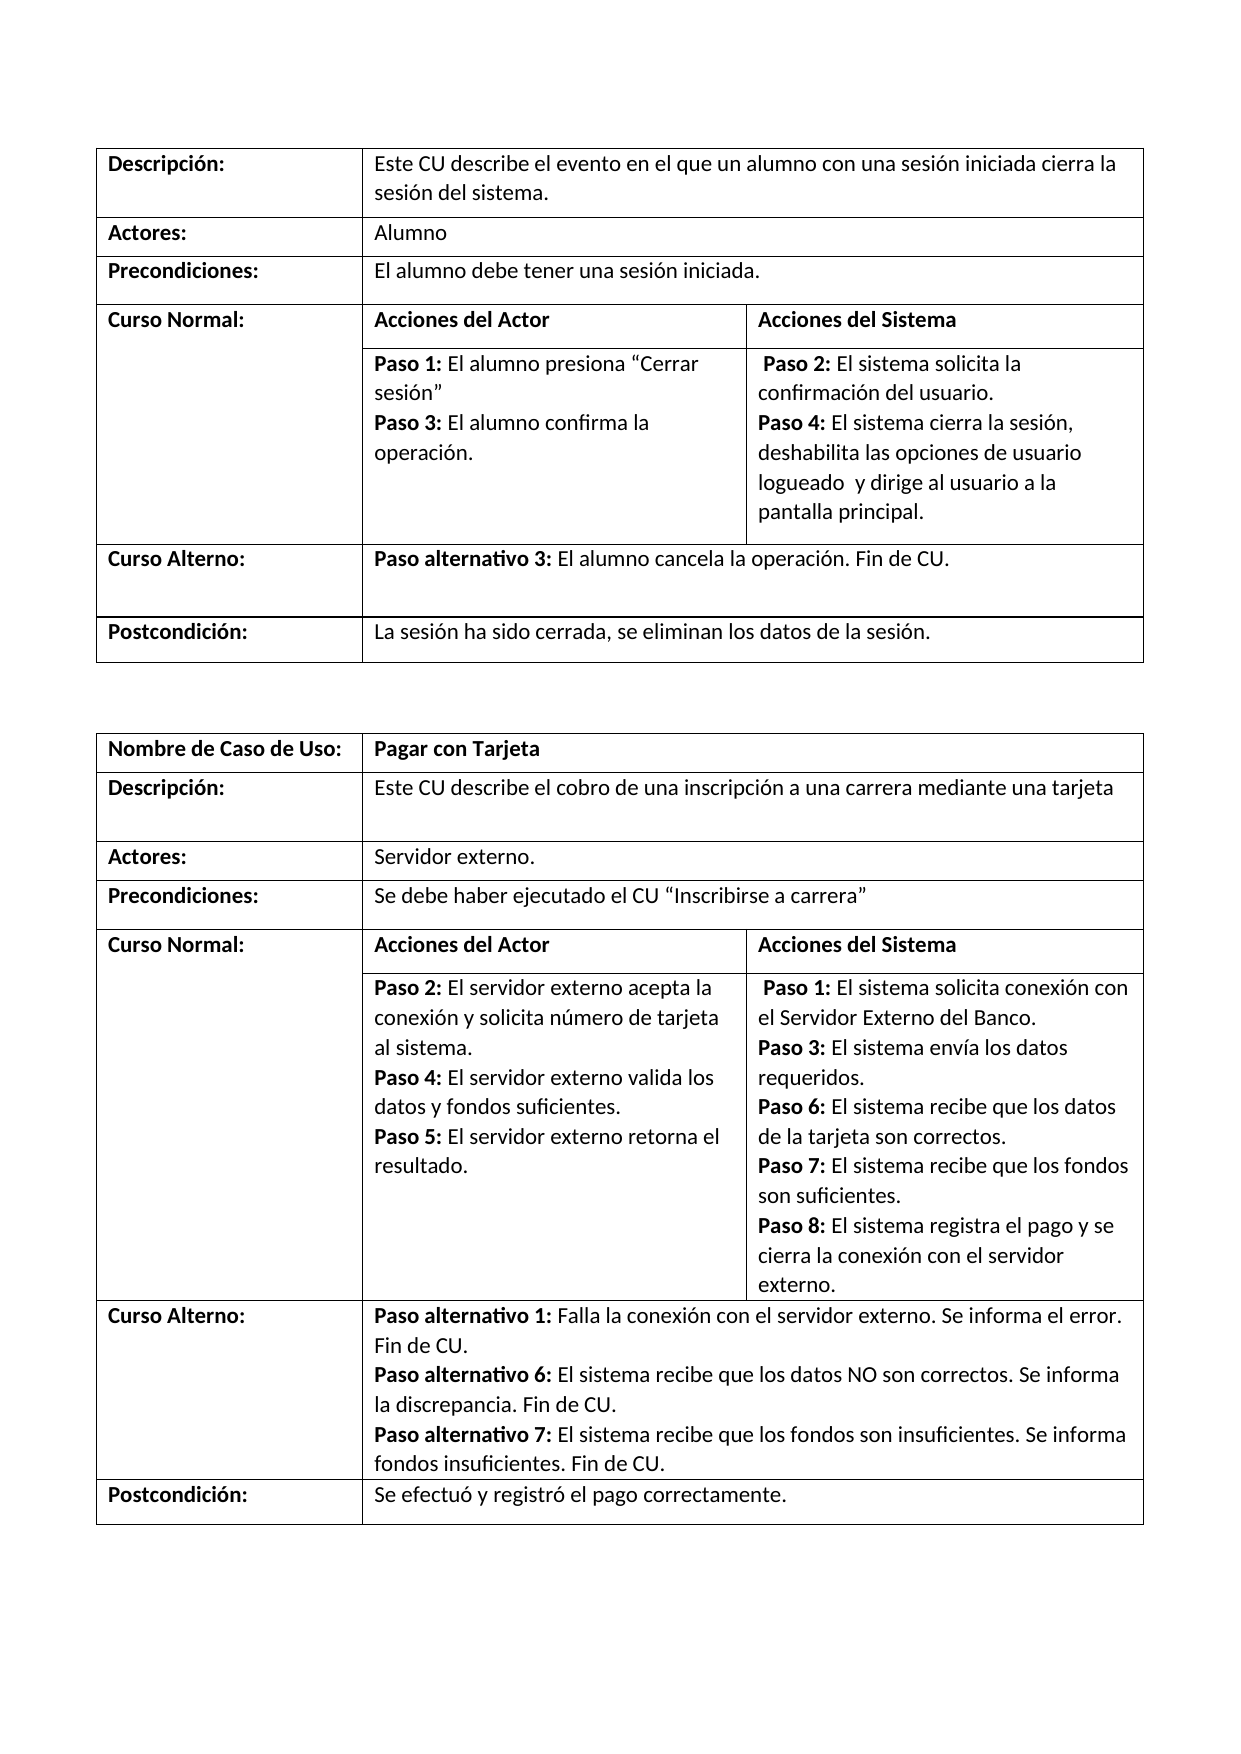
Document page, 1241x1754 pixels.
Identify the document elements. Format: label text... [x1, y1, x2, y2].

table_cell Curso Alterno: [97, 1301, 362, 1479]
table_cell Acciones del Sistema [747, 305, 1143, 348]
table_cell Curso Normal: [97, 305, 362, 543]
table_cell Actores: [97, 218, 362, 256]
table_header Nombre de Caso de Uso: [97, 734, 362, 772]
table_header Pagar con Tarjeta [363, 734, 1143, 772]
table_cell Paso 2: El sistema solicita la confirmación del usuario. Paso 4: El sistema cierra la sesión, deshabilita las opciones de usuario logueado y dirige al usuario a la pantalla principal. [747, 349, 1143, 543]
table_cell Paso 1: El alumno presiona “Cerrar sesión” Paso 3: El alumno confirma la operación. [363, 349, 746, 543]
table_cell Alumno [363, 218, 1143, 256]
table_cell La sesión ha sido cerrada, se eliminan los datos de la sesión. [363, 618, 1143, 662]
table_cell Paso alternativo 3: El alumno cancela la operación. Fin de CU. [363, 545, 1143, 616]
table_cell Paso 1: El sistema solicita conexión con el Servidor Externo del Banco. Paso 3: El sistema envía los datos requeridos. Paso 6: El sistema recibe que los datos de la tarjeta son correctos. Paso 7: El sistema recibe que los fondos son suficientes. Paso 8: El sistema registra el pago y se cierra la conexión con el servidor externo. [747, 974, 1143, 1300]
table_cell Actores: [97, 842, 362, 880]
table_cell Descripción: [97, 149, 362, 217]
table_cell El alumno debe tener una sesión iniciada. [363, 257, 1143, 304]
table_cell Acciones del Actor [363, 305, 746, 348]
table_cell Este CU describe el cobro de una inscripción a una carrera mediante una tarjeta [363, 773, 1143, 841]
table_cell Se debe haber ejecutado el CU “Inscribirse a carrera” [363, 881, 1143, 929]
table_cell Precondiciones: [97, 881, 362, 929]
table_cell Paso alternativo 1: Falla la conexión con el servidor externo. Se informa el error. Fin de CU. Paso alternativo 6: El sistema recibe que los datos NO son correctos. Se informa la discrepancia. Fin de CU. Paso alternativo 7: El sistema recibe que los fondos son insuficientes. Se informa fondos insuficientes. Fin de CU. [363, 1301, 1143, 1479]
table_cell Precondiciones: [97, 257, 362, 304]
table_cell Se efectuó y registró el pago correctamente. [363, 1480, 1143, 1524]
table_cell Curso Alterno: [97, 545, 362, 616]
table_cell Este CU describe el evento en el que un alumno con una sesión iniciada cierra la sesión del sistema. [363, 149, 1143, 217]
table_cell Acciones del Sistema [747, 930, 1143, 972]
table_cell Acciones del Actor [363, 930, 746, 972]
table_cell Paso 2: El servidor externo acepta la conexión y solicita número de tarjeta al sistema. Paso 4: El servidor externo valida los datos y fondos suficientes. Paso 5: El servidor externo retorna el resultado. [363, 974, 746, 1300]
table_cell Postcondición: [97, 618, 362, 662]
table_cell Curso Normal: [97, 930, 362, 1300]
table_cell Postcondición: [97, 1480, 362, 1524]
table_cell Servidor externo. [363, 842, 1143, 880]
table_cell Descripción: [97, 773, 362, 841]
